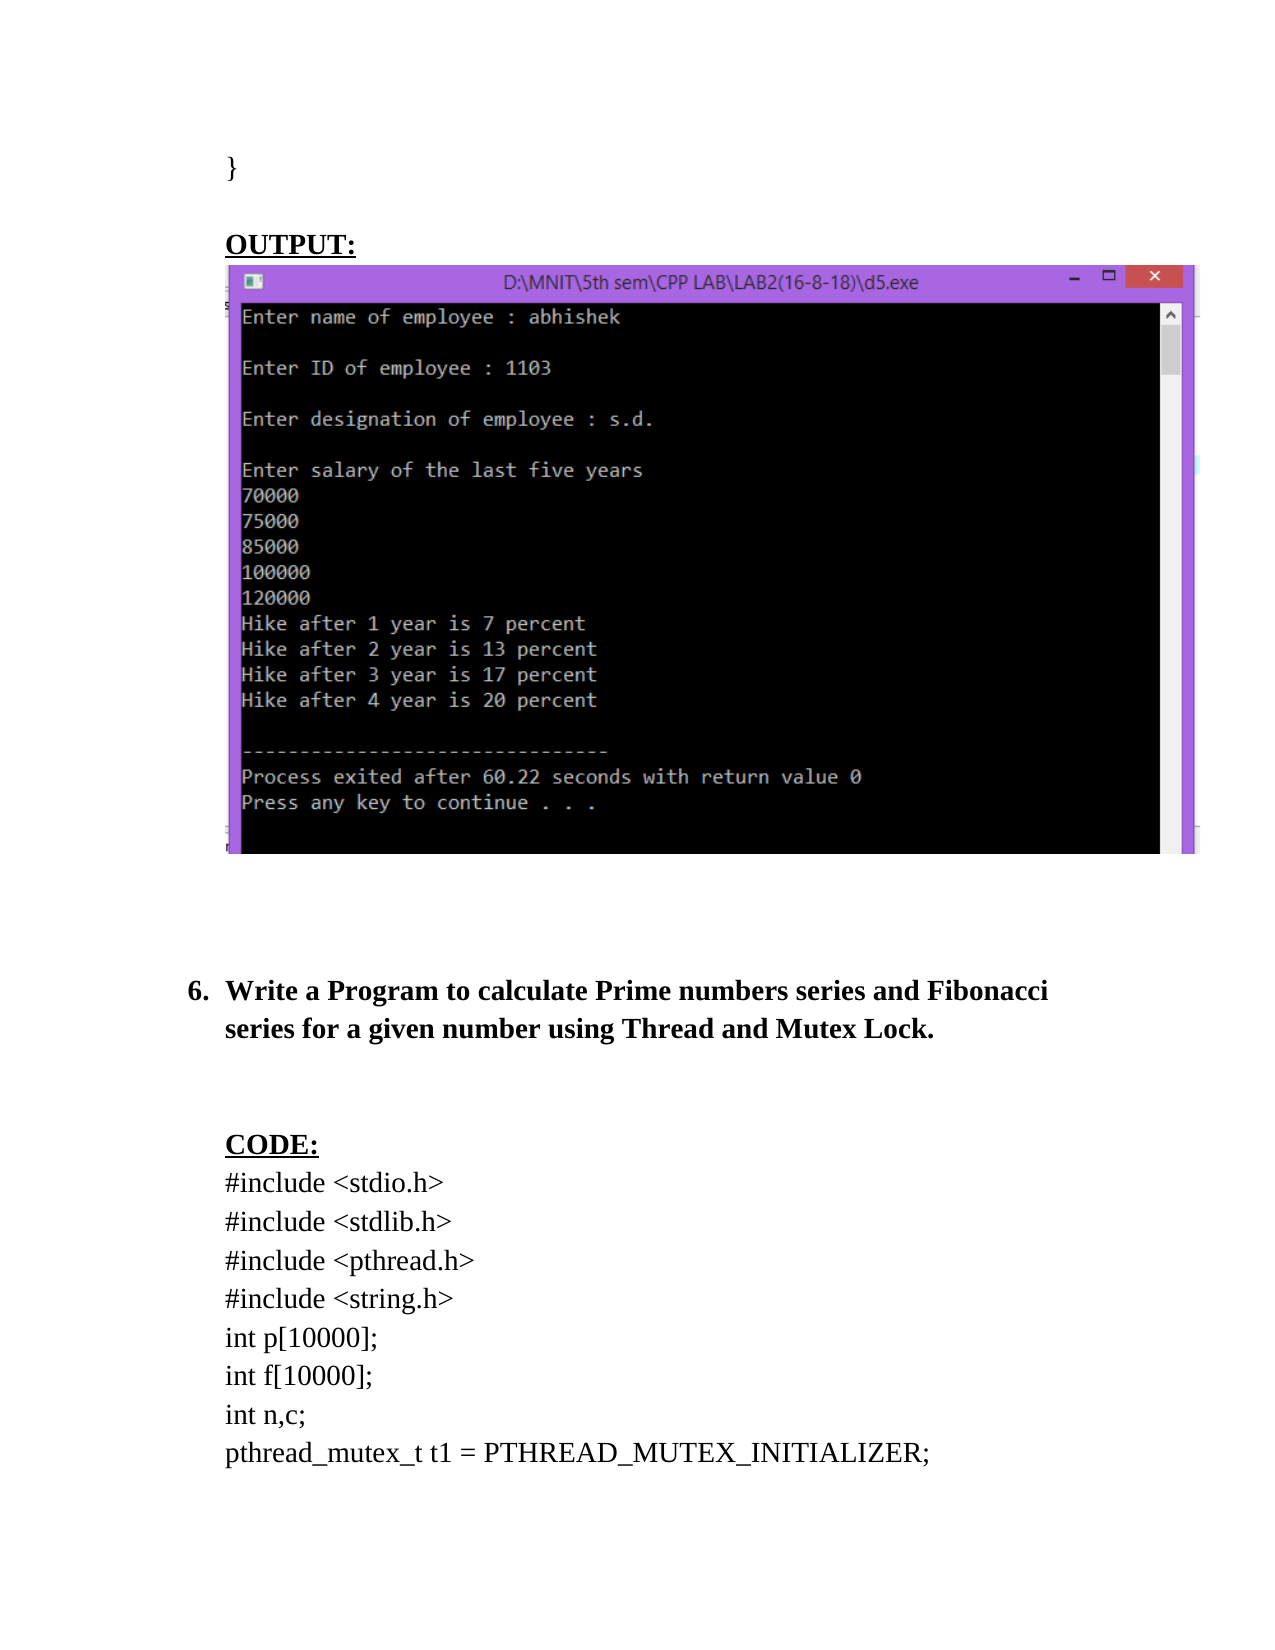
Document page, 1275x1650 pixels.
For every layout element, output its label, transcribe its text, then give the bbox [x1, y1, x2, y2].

list } [225, 150, 1125, 183]
list pthread_mutex_t t1 = PTHREAD_MUTEX_INITIALIZER; [225, 1435, 1125, 1469]
list OUTPUT: [225, 227, 1125, 261]
list #include <stdlib.h> [225, 1204, 1125, 1238]
list int f[10000]; [225, 1358, 1125, 1392]
list int n,c; [225, 1397, 1125, 1430]
list int p[10000]; [225, 1320, 1125, 1353]
list CODE: [225, 1127, 1125, 1161]
list Write a Program to calculate Prime numbers series and Fibonacci series for a given number using Thread and Mutex Lock. [187, 973, 1125, 1045]
list #include <pthread.h> [225, 1243, 1125, 1276]
picture [225, 265, 1200, 854]
list #include <string.h> [225, 1281, 1125, 1315]
list #include <stdio.h> [225, 1166, 1125, 1199]
